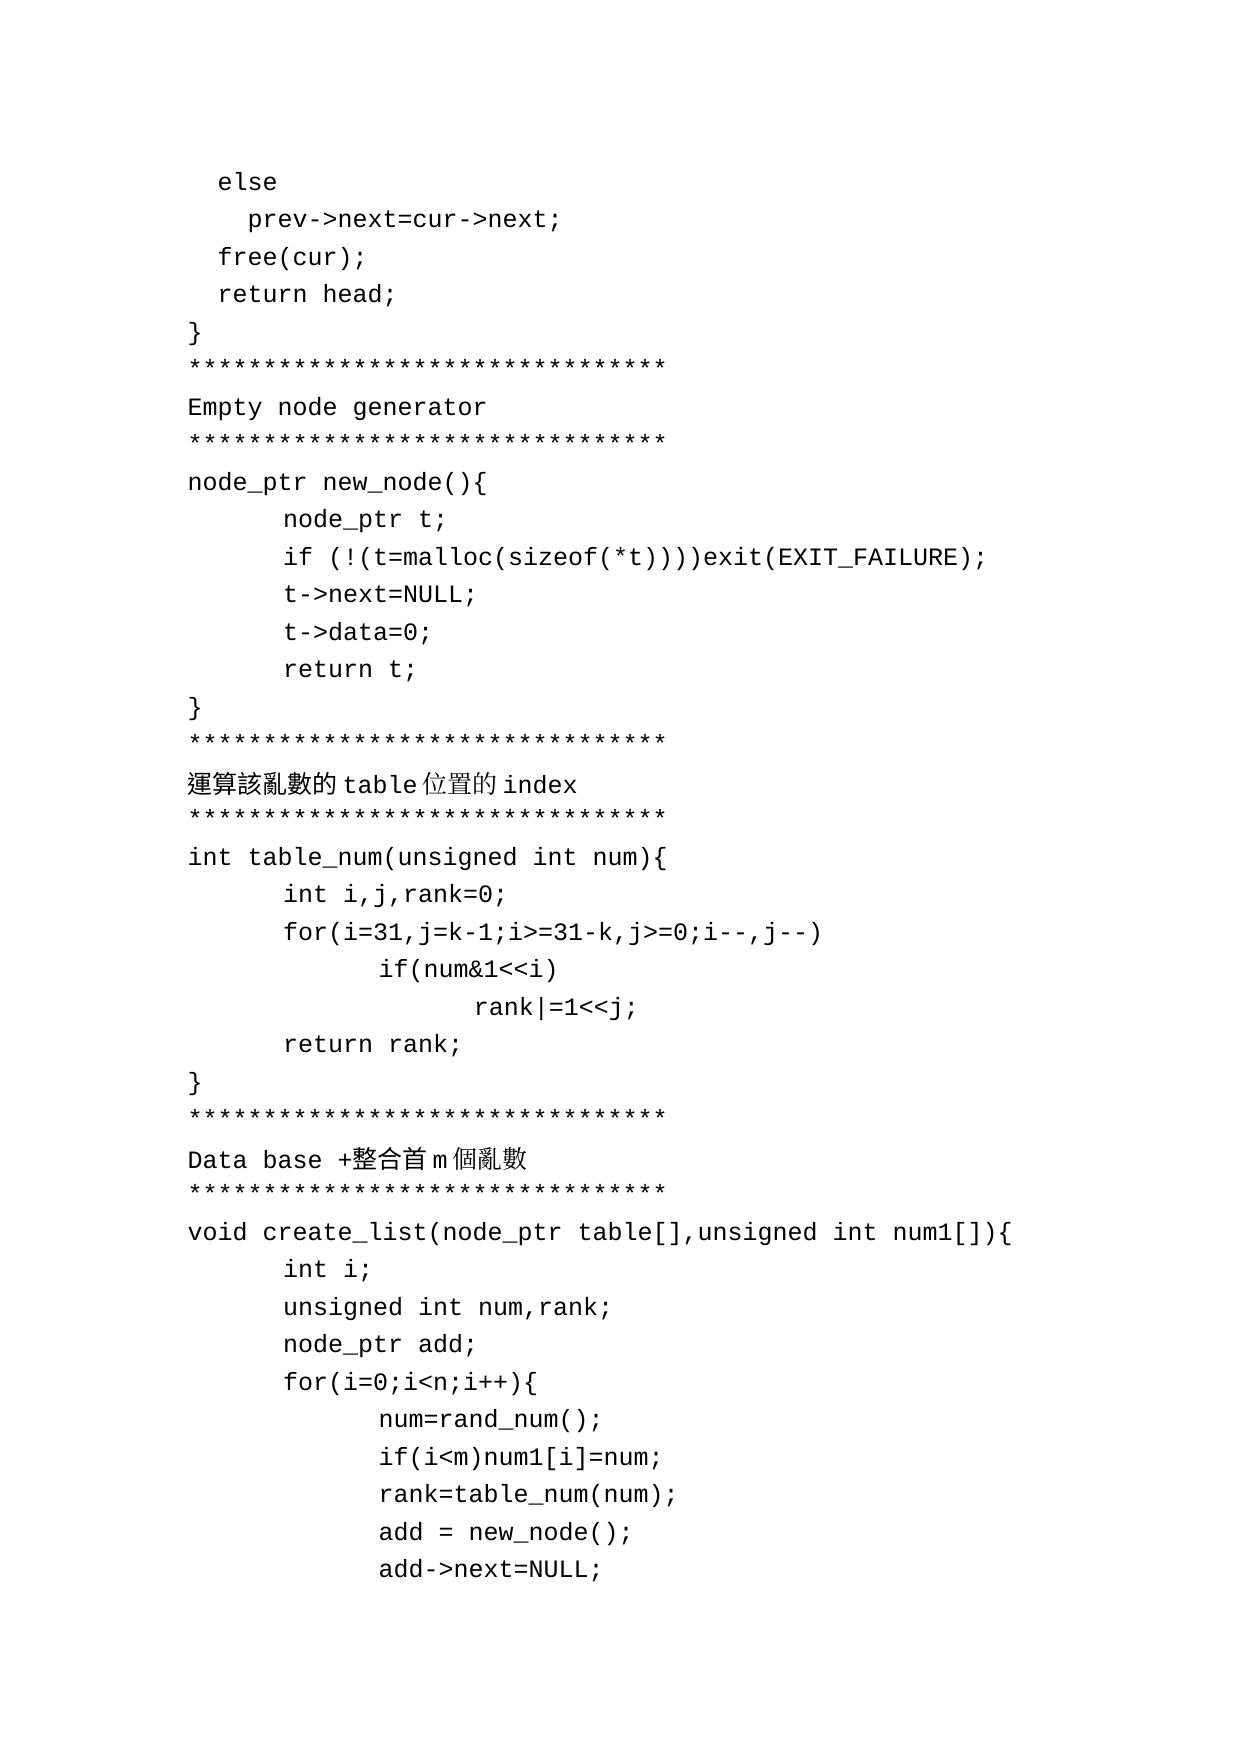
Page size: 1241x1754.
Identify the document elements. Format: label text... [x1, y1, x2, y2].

text } [187, 314, 1053, 352]
text } [187, 689, 1053, 727]
text void create_list(node_ptr table[],unsigned int num1[]){ [187, 1214, 1053, 1252]
text ******************************** [187, 727, 1053, 764]
text prev->next=cur->next; [187, 202, 1053, 239]
text return t; [187, 652, 1053, 689]
text ******************************** [187, 802, 1053, 839]
text if(i<m)num1[i]=num; [187, 1439, 1053, 1477]
text unsigned int num,rank; [187, 1289, 1053, 1327]
text Empty node generator [187, 389, 1053, 427]
text return head; [187, 277, 1053, 314]
text num=rand_num(); [187, 1402, 1053, 1439]
text free(cur); [187, 239, 1053, 277]
text ******************************** [187, 352, 1053, 389]
text for(i=0;i<n;i++){ [187, 1364, 1053, 1402]
text int table_num(unsigned int num){ [187, 839, 1053, 877]
text node_ptr new_node(){ [187, 464, 1053, 502]
text ******************************** [187, 1102, 1053, 1139]
text else [187, 164, 1053, 202]
text add->next=NULL; [187, 1552, 1053, 1589]
text if (!(t=malloc(sizeof(*t))))exit(EXIT_FAILURE); [187, 539, 1053, 577]
text int i,j,rank=0; [187, 877, 1053, 914]
text t->next=NULL; [187, 577, 1053, 614]
text t->data=0; [187, 614, 1053, 652]
text ******************************** [187, 1177, 1053, 1214]
text } [187, 1064, 1053, 1102]
text if(num&1<<i) [187, 952, 1053, 989]
text return rank; [187, 1027, 1053, 1064]
text for(i=31,j=k-1;i>=31-k,j>=0;i--,j--) [187, 914, 1053, 952]
text 運算該亂數的table位置的index [187, 764, 1053, 802]
text node_ptr t; [187, 502, 1053, 539]
text ******************************** [187, 427, 1053, 464]
text Data base +整合首m個亂數 [187, 1139, 1053, 1177]
text add = new_node(); [187, 1514, 1053, 1552]
text node_ptr add; [187, 1327, 1053, 1364]
text rank|=1<<j; [187, 989, 1053, 1027]
text int i; [187, 1252, 1053, 1289]
text rank=table_num(num); [187, 1477, 1053, 1514]
